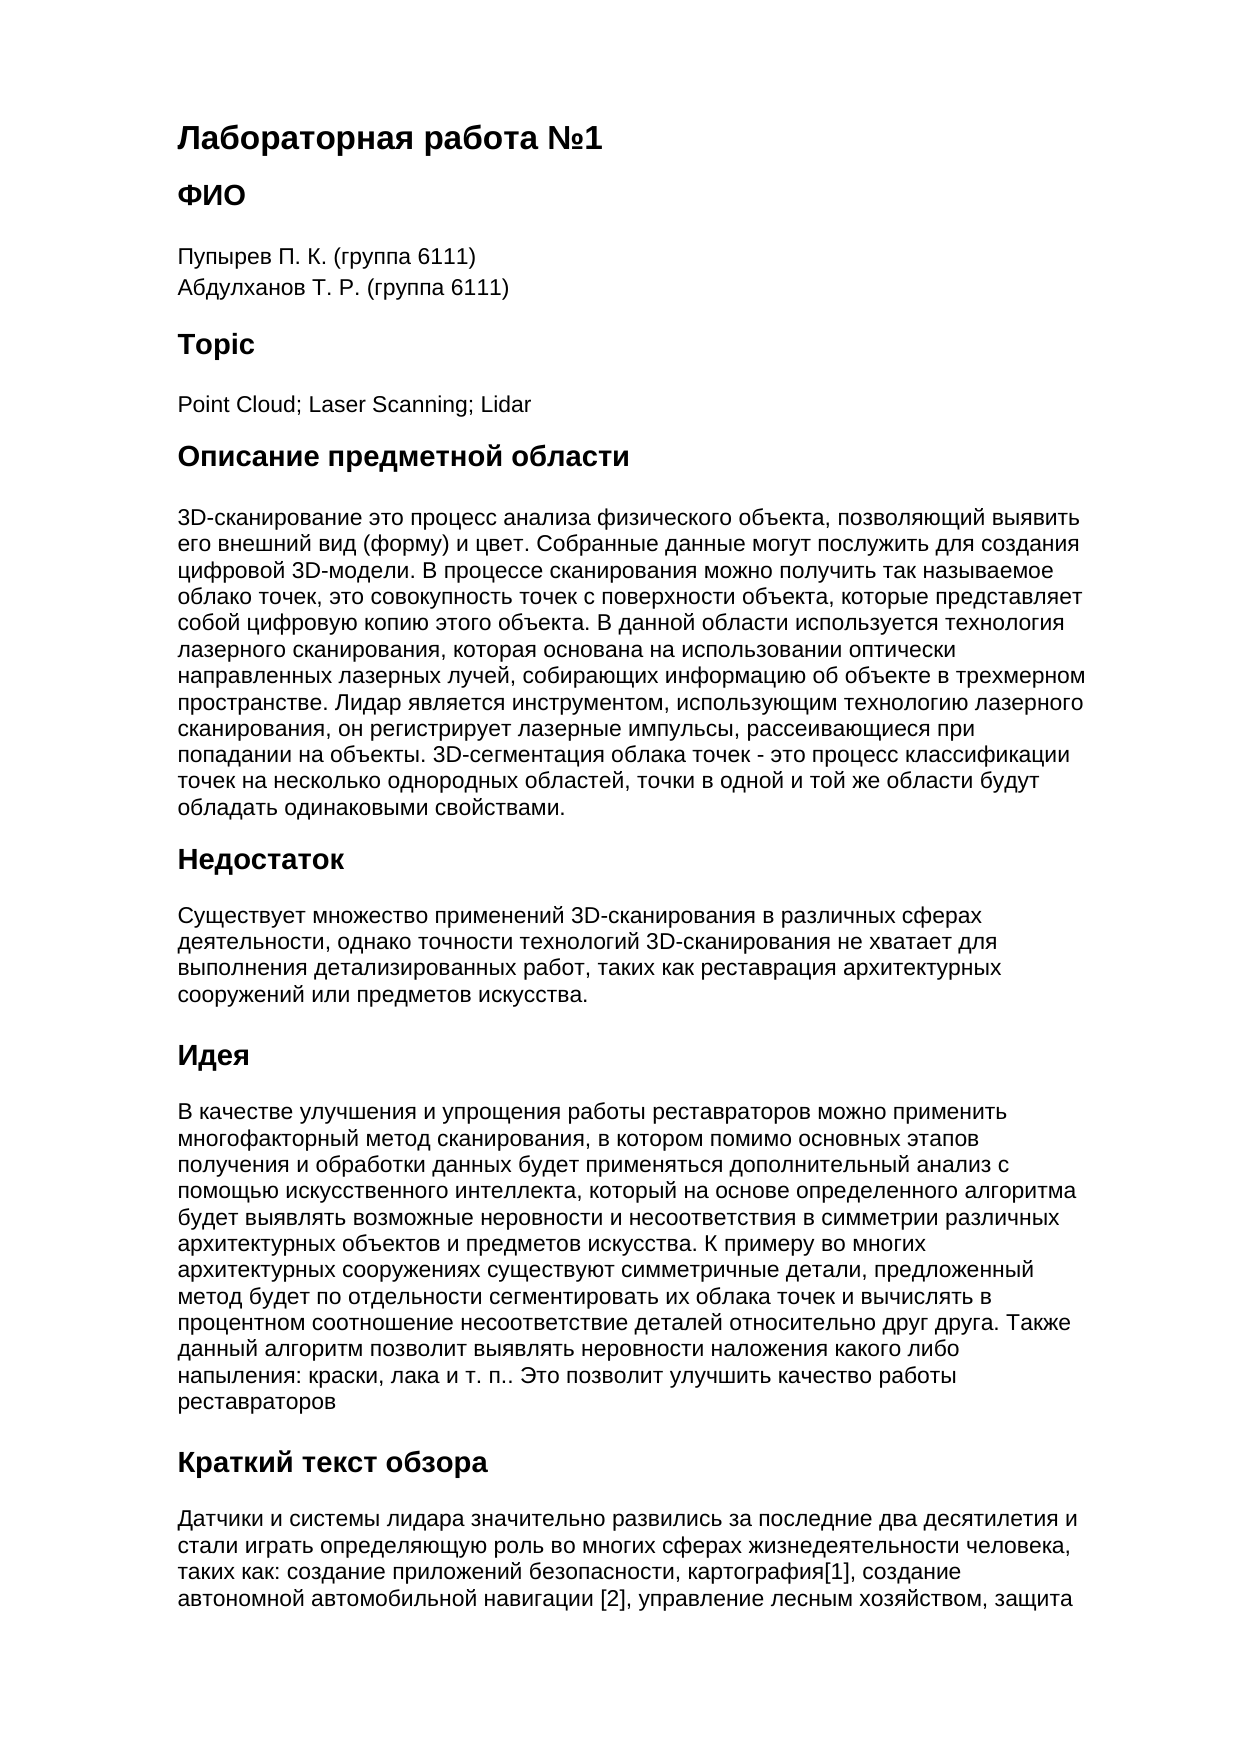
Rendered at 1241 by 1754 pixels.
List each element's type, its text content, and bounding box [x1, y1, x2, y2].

text 3D-сканирование это процесс анализа физического объекта, позволяющий выявить его внешний вид (форму) и цвет. Собранные данные могут послужить для создания цифровой 3D-модели. В процессе сканирования можно получить так называемое облако точек, это совокупность точек с поверхности объекта, которые представляет собой цифровую копию этого объекта. В данной области используется технология лазерного сканирования, которая основана на использовании оптически направленных лазерных лучей, собирающих информацию об объекте в трехмерном пространстве. Лидар является инструментом, использующим технологию лазерного сканирования, он регистрирует лазерные импульсы, рассеивающиеся при попадании на объекты. 3D-сегментация облака точек - это процесс классификации точек на несколько однородных областей, точки в одной и той же области будут обладать одинаковыми свойствами. Недостаток Существует множество применений 3D-сканирования в различных сферах деятельности, однако точности технологий 3D-сканирования не хватает для выполнения детализированных работ, таких как реставрация архитектурных сооружений или предметов искусства. [177, 478, 1088, 1007]
text Идея В качестве улучшения и упрощения работы реставраторов можно применить многофакторный метод сканирования, в котором помимо основных этапов получения и обработки данных будет применяться дополнительный анализ с помощью искусственного интеллекта, который на основе определенного алгоритма будет выявлять возможные неровности и несоответствия в симметрии различных архитектурных объектов и предметов искусства. К примеру во многих архитектурных сооружениях существуют симметричные детали, предложенный метод будет по отдельности сегментировать их облака точек и вычислять в процентном соотношение несоответствие деталей относительно друг друга. Также данный алгоритм позволит выявлять неровности наложения какого либо напыления: краски, лака и т. п.. Это позволит улучшить качество работы реставраторов [177, 1012, 1088, 1414]
text Лабораторная работа №1 ФИО [177, 118, 1088, 212]
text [177, 1419, 1088, 1611]
text Пупырев П. К. (группа 6111) [177, 216, 1088, 269]
text Абдулханов Т. Р. (группа 6111) Topic [177, 274, 1088, 360]
text Point Cloud; Laser Scanning; Lidar Описание предметной области [177, 365, 1088, 473]
